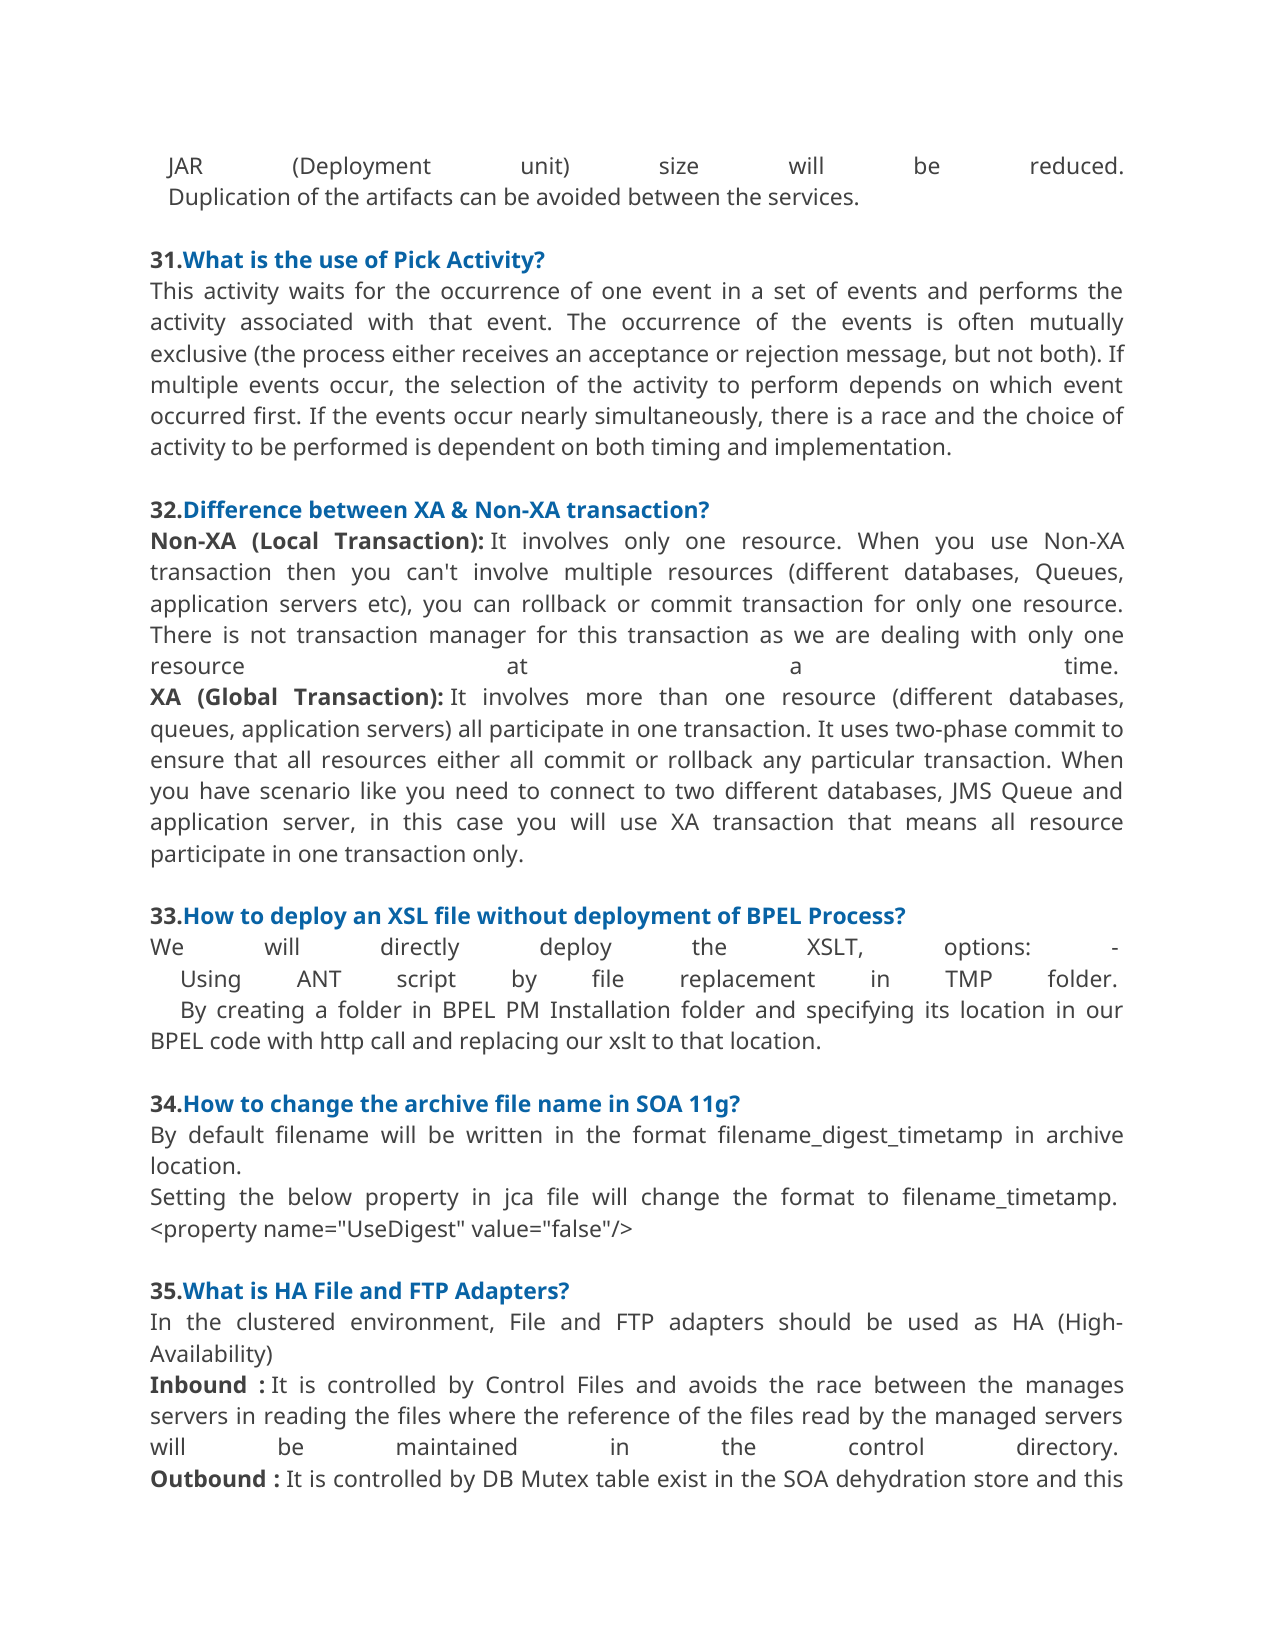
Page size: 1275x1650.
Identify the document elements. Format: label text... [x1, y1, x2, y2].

text 34.How to change the archive file name in SOA 11g? [150, 1087, 1125, 1119]
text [150, 150, 1125, 212]
text 31.What is the use of Pick Activity? [150, 244, 1125, 275]
text 32.Difference between XA & Non-XA transaction? [150, 494, 1125, 525]
text This activity waits for the occurrence of one event in a set of events and performs the activity associated with that event. The occurrence of the events is often mutually exclusive (the process either receives an acceptance or rejection message, but not both). If multiple events occur, the selection of the activity to perform depends on which event occurred first. If the events occur nearly simultaneously, there is a race and the choice of activity to be performed is dependent on both timing and implementation. [150, 275, 1125, 462]
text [150, 1306, 1125, 1494]
text Non-XA (Local Transaction): It involves only one resource. When you use Non-XA transaction then you can't involve multiple resources (different databases, Queues, application servers etc), you can rollback or commit transaction for only one resource. There is not transaction manager for this transaction as we are dealing with only one resource at a time. XA (Global Transaction): It involves more than one resource (different databases, queues, application servers) all participate in one transaction. It uses two-phase commit to ensure that all resources either all commit or rollback any particular transaction. When you have scenario like you need to connect to two different databases, JMS Queue and application server, in this case you will use XA transaction that means all resource participate in one transaction only. [150, 525, 1125, 869]
text We will directly deploy the XSLT, options: - Using ANT script by file replacement in TMP folder. By creating a folder in BPEL PM Installation folder and specifying its location in our BPEL code with http call and replacing our xslt to that location. [150, 931, 1125, 1056]
text 35.What is HA File and FTP Adapters? [150, 1275, 1125, 1306]
text 33.How to deploy an XSL file without deployment of BPEL Process? [150, 900, 1125, 931]
text By default filename will be written in the format filename_digest_timetamp in archive location. Setting the below property in jca file will change the format to filename_timetamp. <property name="UseDigest" value="false"/> [150, 1119, 1125, 1244]
